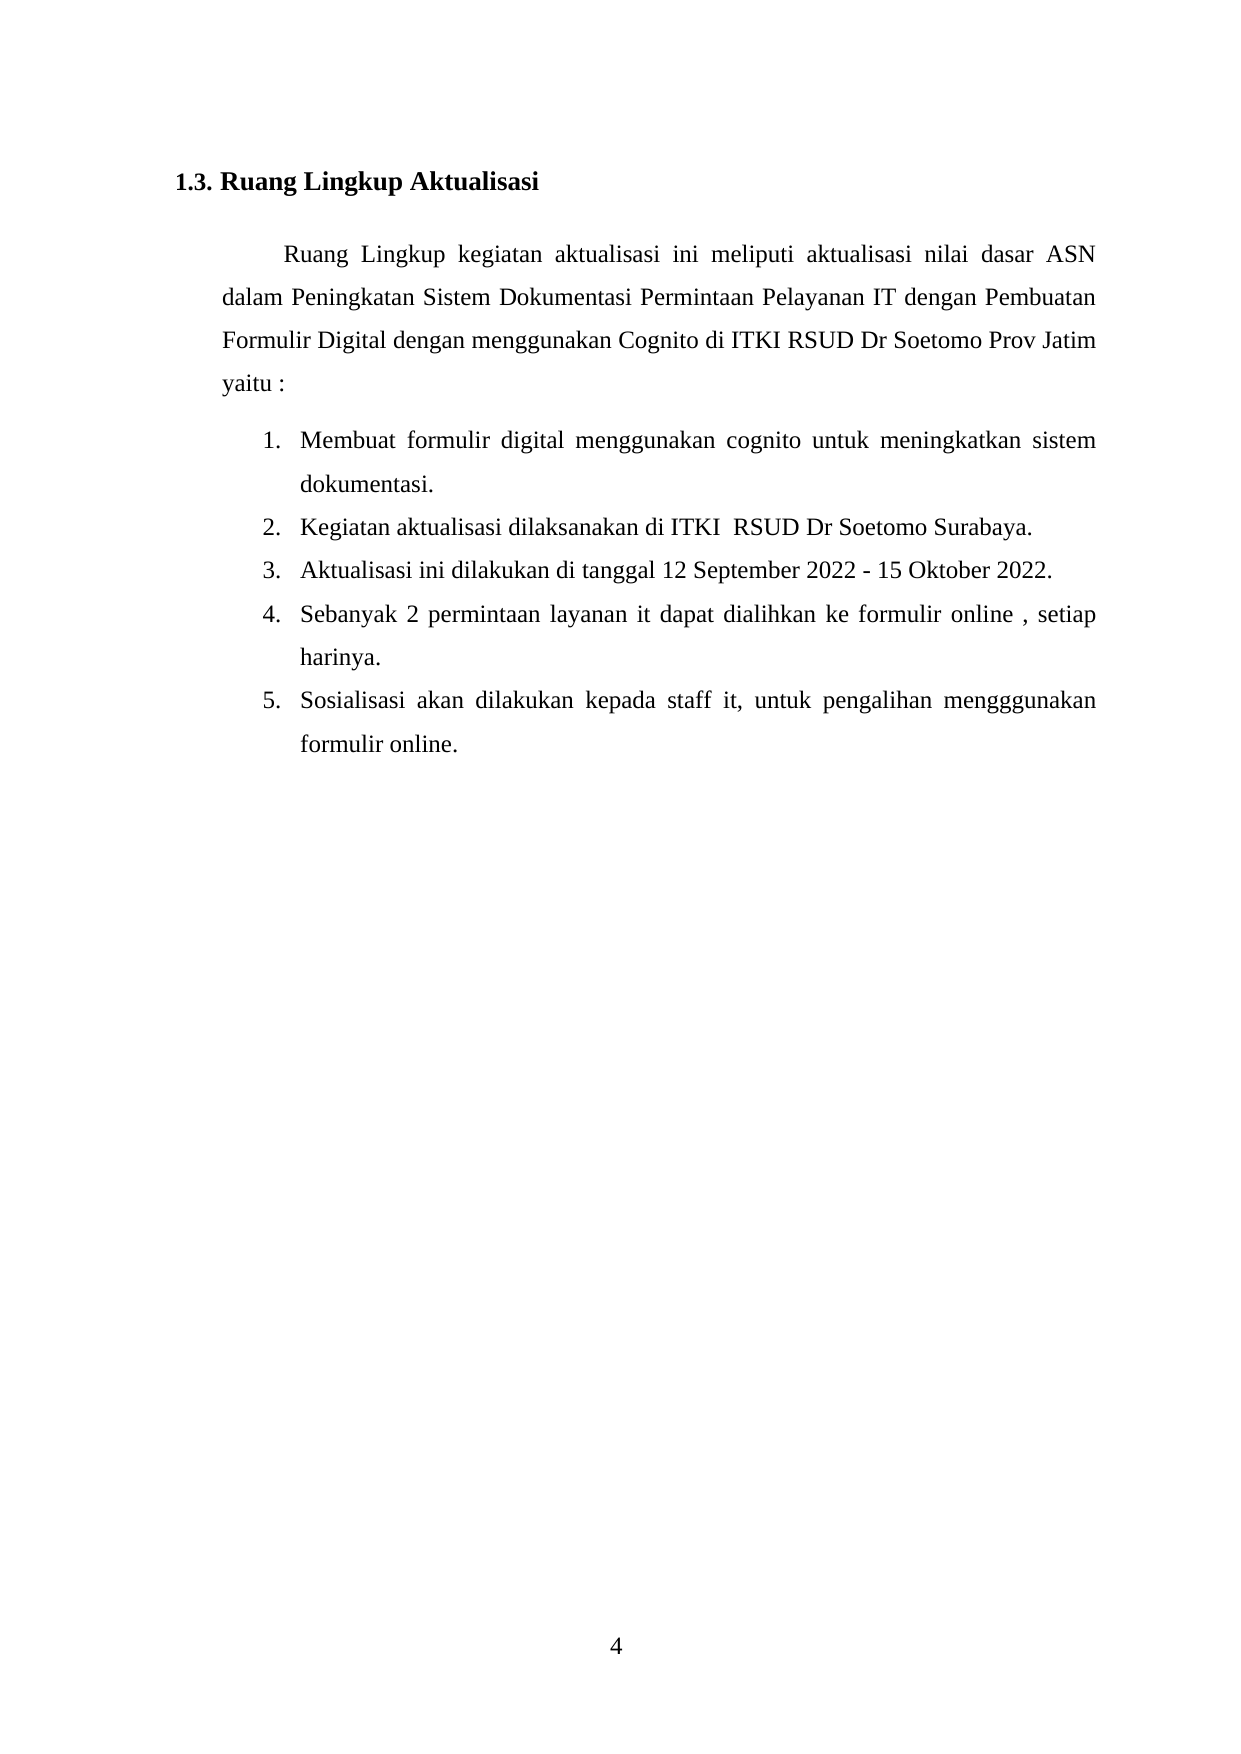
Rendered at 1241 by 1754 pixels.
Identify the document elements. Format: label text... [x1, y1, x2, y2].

list Kegiatan aktualisasi dilaksanakan di ITKI RSUD Dr Soetomo Surabaya. [262, 512, 1097, 541]
text Ruang Lingkup kegiatan aktualisasi ini meliputi aktualisasi nilai dasar ASN dalam Peningkatan Sistem Dokumentasi Permintaan Pelayanan IT dengan Pembuatan Formulir Digital dengan menggunakan Cognito di ITKI RSUD Dr Soetomo Prov Jatim yaitu : [222, 239, 1097, 397]
subtitle Ruang Lingkup Aktualisasi [175, 164, 1138, 196]
list Membuat formulir digital menggunakan cognito untuk meningkatkan sistem dokumentasi. [262, 426, 1097, 498]
list Aktualisasi ini dilakukan di tanggal 12 September 2022 - 15 Oktober 2022. [262, 556, 1097, 584]
list Sosialisasi akan dilakukan kepada staff it, untuk pengalihan mengggunakan formulir online. [262, 686, 1097, 758]
list Sebanyak 2 permintaan layanan it dapat dialihkan ke formulir online , setiap harinya. [262, 599, 1097, 671]
